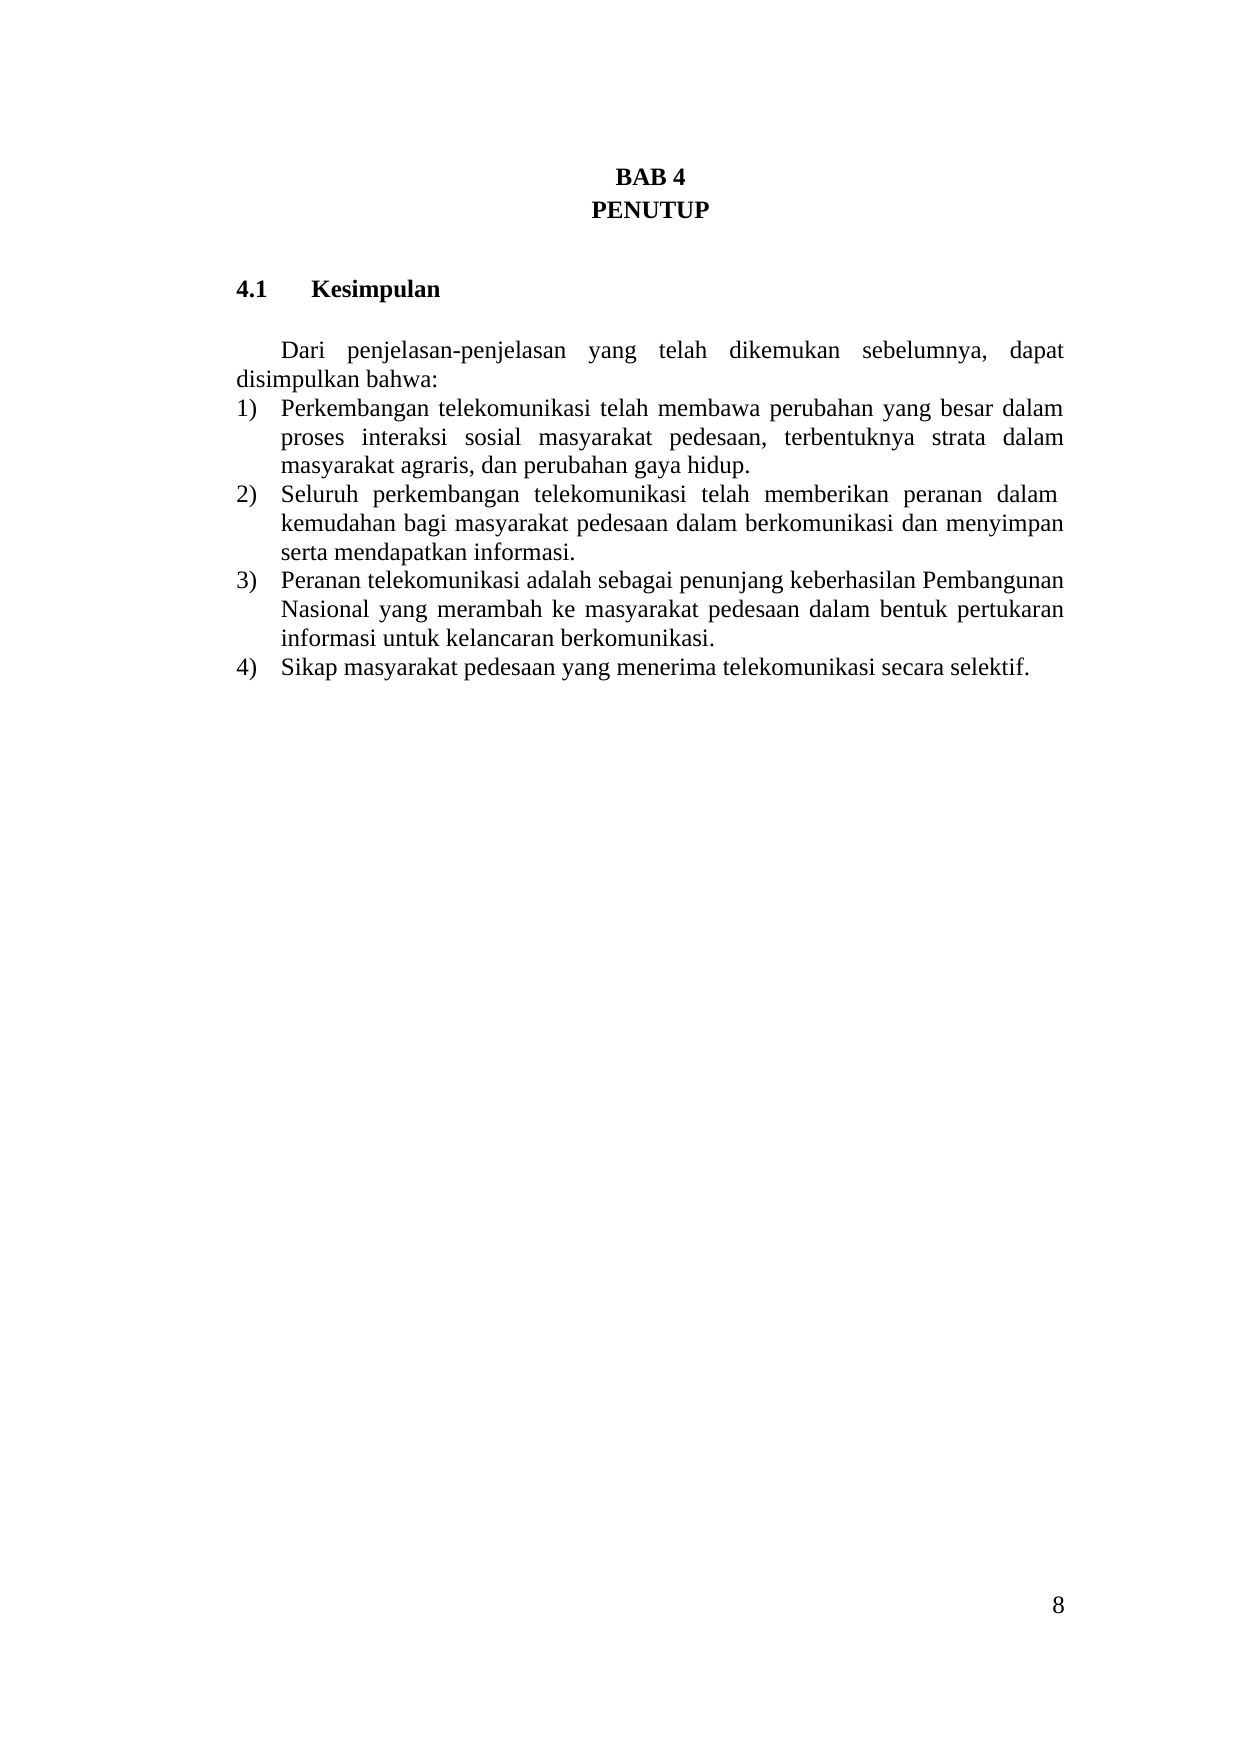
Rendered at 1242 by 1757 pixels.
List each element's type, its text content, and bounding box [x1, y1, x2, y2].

subtitle BAB 4 PENUTUP [207, 162, 1064, 224]
list Perkembangan telekomunikasi telah membawa perubahan yang besar dalam proses interaksi sosial masyarakat pedesaan, terbentuknya strata dalam masyarakat agraris, dan perubahan gaya hidup. [236, 393, 1064, 479]
text Dari penjelasan-penjelasan yang telah dikemukan sebelumnya, dapat disimpulkan bahwa: [236, 336, 1064, 393]
list Seluruh perkembangan telekomunikasi telah memberikan peranan dalam kemudahan bagi masyarakat pedesaan dalam berkomunikasi dan menyimpan serta mendapatkan informasi. [236, 479, 1064, 566]
list Peranan telekomunikasi adalah sebagai penunjang keberhasilan Pembangunan Nasional yang merambah ke masyarakat pedesaan dalam bentuk pertukaran informasi untuk kelancaran berkomunikasi. [236, 566, 1064, 652]
list Sikap masyarakat pedesaan yang menerima telekomunikasi secara selektif. [236, 652, 1064, 681]
subtitle Kesimpulan [236, 274, 1064, 302]
